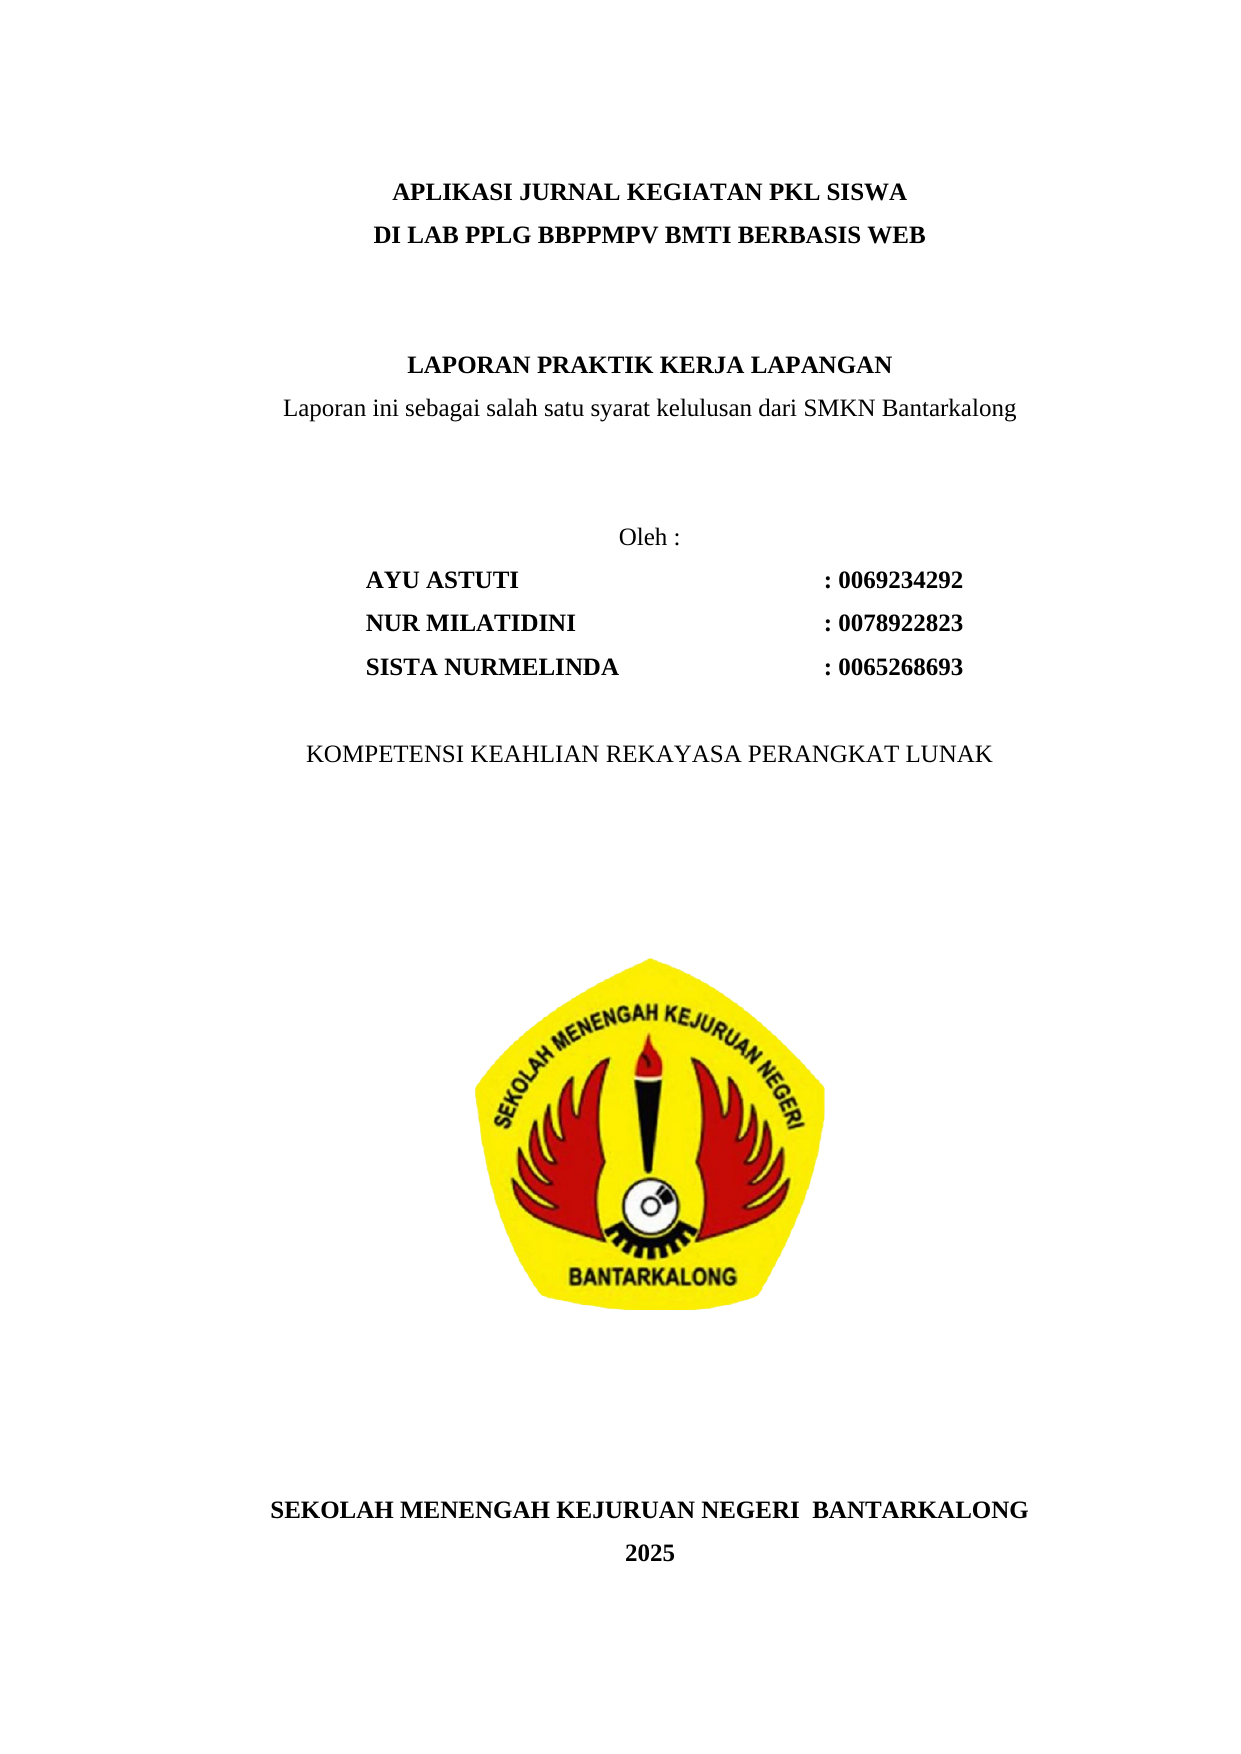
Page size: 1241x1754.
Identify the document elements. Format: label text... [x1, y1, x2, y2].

picture [466, 954, 834, 1310]
text APLIKASI JURNAL KEGIATAN PKL SISWA [236, 177, 1063, 206]
table_header AYU ASTUTI NUR MILATIDINI SISTA NURMELINDA [354, 565, 812, 696]
text DI LAB PPLG BBPPMPV BMTI BERBASIS WEB [236, 220, 1063, 249]
text Laporan ini sebagai salah satu syarat kelulusan dari SMKN Bantarkalong [236, 393, 1063, 422]
text Oleh : [236, 522, 1063, 551]
text 2025 [236, 1538, 1063, 1567]
text KOMPETENSI KEAHLIAN REKAYASA PERANGKAT LUNAK [236, 739, 1063, 768]
text LAPORAN PRAKTIK KERJA LAPANGAN [236, 350, 1063, 378]
table_header : 0069234292 : 0078922823 : 0065268693 [812, 565, 989, 696]
text SEKOLAH MENENGAH KEJURUAN NEGERI BANTARKALONG [236, 1495, 1063, 1524]
